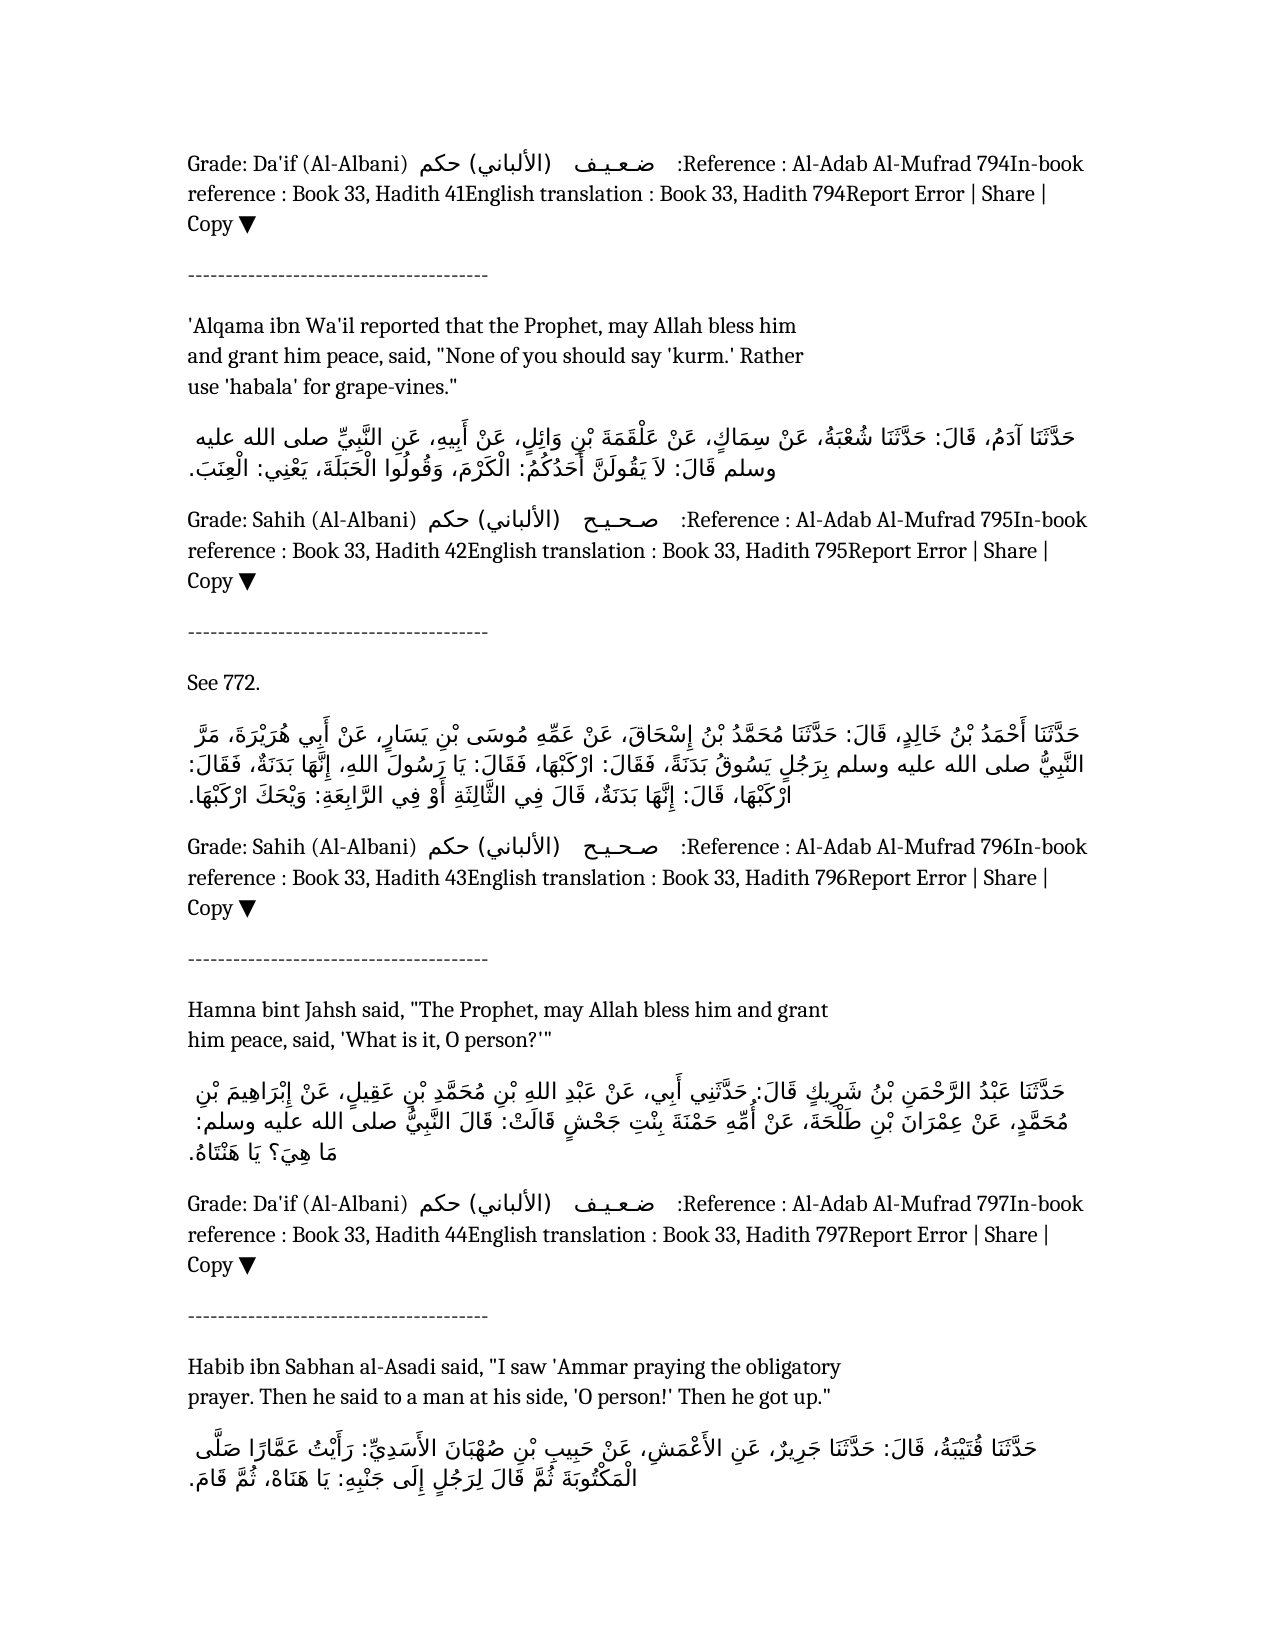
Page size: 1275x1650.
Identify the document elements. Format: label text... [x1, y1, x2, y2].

text ---------------------------------------- [187, 946, 1087, 972]
text Grade: Sahih (Al-Albani) صـحـيـح (الألباني) حكم :Reference : Al-Adab Al-Mufrad 796In-book reference : Book 33, Hadith 43English translation : Book 33, Hadith 796Report Error | Share | Copy ▼ [187, 833, 1087, 921]
text Hamna bint Jahsh said, "The Prophet, may Allah bless him and grant him peace, said, 'What is it, O person?'" [187, 997, 1087, 1053]
text حَدَّثَنَا عَبْدُ الرَّحْمَنِ بْنُ شَرِيكٍ قَالَ‏:‏ حَدَّثَنِي أَبِي، عَنْ عَبْدِ اللهِ بْنِ مُحَمَّدِ بْنِ عَقِيلٍ، عَنْ إِبْرَاهِيمَ بْنِ مُحَمَّدٍ، عَنْ عِمْرَانَ بْنِ طَلْحَةَ، عَنْ أُمِّهِ حَمْنَةَ بِنْتِ جَحْشٍ قَالَتْ‏:‏ قَالَ النَّبِيُّ صلى الله عليه وسلم‏:‏ مَا هِيَ‏؟‏ يَا هَنْتَاهُ‏.‏ [187, 1078, 1087, 1166]
text See 772. [187, 670, 1087, 696]
text 'Alqama ibn Wa'il reported that the Prophet, may Allah bless him and grant him peace, said, "None of you should say 'kurm.' Rather use 'habala' for grape-vines." [187, 313, 1087, 400]
text Grade: Sahih (Al-Albani) صـحـيـح (الألباني) حكم :Reference : Al-Adab Al-Mufrad 795In-book reference : Book 33, Hadith 42English translation : Book 33, Hadith 795Report Error | Share | Copy ▼ [187, 507, 1087, 594]
text Habib ibn Sabhan al-Asadi said, "I saw 'Ammar praying the obligatory prayer. Then he said to a man at his side, 'O person!' Then he got up." [187, 1354, 1087, 1410]
text حَدَّثَنَا آدَمُ، قَالَ‏:‏ حَدَّثَنَا شُعْبَةُ، عَنْ سِمَاكٍ، عَنْ عَلْقَمَةَ بْنِ وَائِلٍ، عَنْ أَبِيهِ، عَنِ النَّبِيِّ صلى الله عليه وسلم قَالَ‏:‏ لاَ يَقُولَنَّ أَحَدُكُمُ‏:‏ الْكَرْمَ، وَقُولُوا الْحَبَلَةَ، يَعْنِي‏:‏ الْعِنَبَ‏.‏ [187, 424, 1087, 482]
text ---------------------------------------- [187, 619, 1087, 645]
text حَدَّثَنَا قُتَيْبَةُ، قَالَ‏:‏ حَدَّثَنَا جَرِيرٌ، عَنِ الأَعْمَشِ، عَنْ حَبِيبِ بْنِ صُهْبَانَ الأَسَدِيِّ‏:‏ رَأَيْتُ عَمَّارًا صَلَّى الْمَكْتُوبَةَ ثُمَّ قَالَ لِرَجُلٍ إِلَى جَنْبِهِ‏:‏ يَا هَنَاهْ، ثُمَّ قَامَ‏.‏ [187, 1435, 1087, 1492]
text ---------------------------------------- [187, 262, 1087, 288]
text ---------------------------------------- [187, 1303, 1087, 1329]
text Grade: Da'if (Al-Albani) ضـعـيـف (الألباني) حكم :Reference : Al-Adab Al-Mufrad 794In-book reference : Book 33, Hadith 41English translation : Book 33, Hadith 794Report Error | Share | Copy ▼ [187, 150, 1087, 237]
text Grade: Da'if (Al-Albani) ضـعـيـف (الألباني) حكم :Reference : Al-Adab Al-Mufrad 797In-book reference : Book 33, Hadith 44English translation : Book 33, Hadith 797Report Error | Share | Copy ▼ [187, 1191, 1087, 1278]
text حَدَّثَنَا أَحْمَدُ بْنُ خَالِدٍ، قَالَ‏:‏ حَدَّثَنَا مُحَمَّدُ بْنُ إِسْحَاقَ، عَنْ عَمِّهِ مُوسَى بْنِ يَسَارٍ، عَنْ أَبِي هُرَيْرَةَ، مَرَّ النَّبِيُّ صلى الله عليه وسلم بِرَجُلٍ يَسُوقُ بَدَنَةً، فَقَالَ‏:‏ ارْكَبْهَا، فَقَالَ‏:‏ يَا رَسُولَ اللهِ، إِنَّهَا بَدَنَةٌ، فَقَالَ‏:‏ ارْكَبْهَا، قَالَ‏:‏ إِنَّهَا بَدَنَةٌ، قَالَ فِي الثَّالِثَةِ أَوْ فِي الرَّابِعَةِ‏:‏ وَيْحَكَ ارْكَبْهَا‏.‏ [187, 721, 1087, 809]
